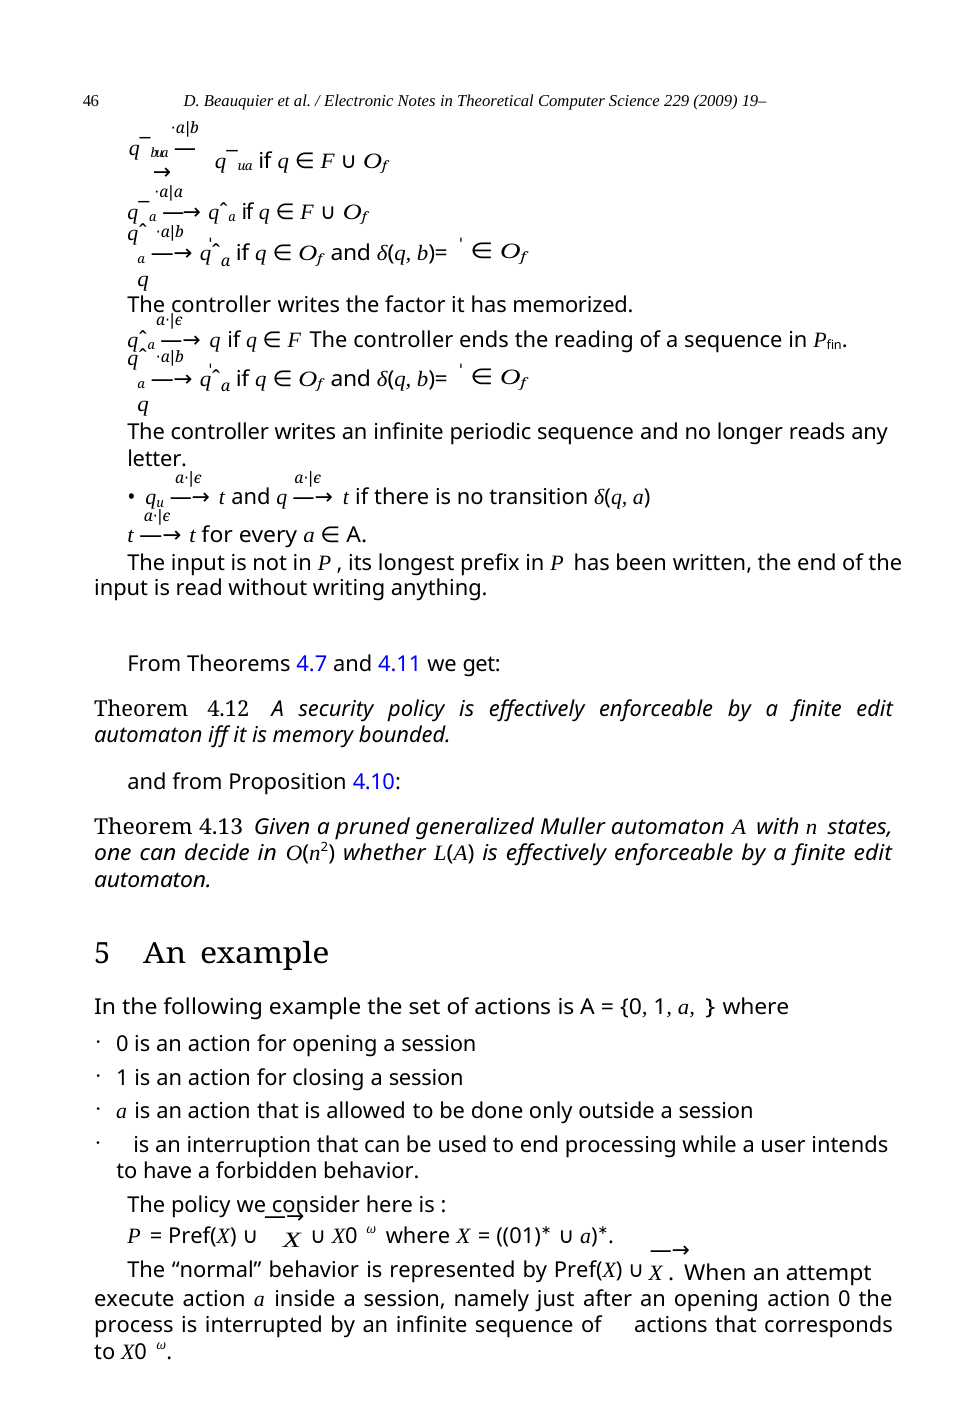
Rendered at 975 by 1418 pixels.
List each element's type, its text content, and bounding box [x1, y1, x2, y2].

text P = Pref(X) ∪ —→ ∪ X0 ω where X = ((01)∗ ∪ a)∗. [127, 1218, 904, 1249]
text From Theorems 4.7 and 4.11 we get: [127, 648, 904, 678]
list qu —→ t and q —→ t if there is no transition δ(q, a) [127, 486, 904, 509]
text The controller writes the factor it has memorized. [127, 291, 904, 317]
list 1 is an action for closing a session [95, 1062, 904, 1091]
subtitle An example [94, 932, 904, 972]
text ∈ Of [470, 366, 904, 389]
list a is an action that is allowed to be done only outside a session [95, 1095, 904, 1125]
text The input is not in P , its longest prefix in P has been written, the end of the input is read without writing anything. [94, 549, 904, 602]
text The controller writes an infinite periodic sequence and no longer reads any letter. [127, 417, 904, 472]
text t —→ t for every a ∈ A. [127, 523, 904, 547]
text The “normal” behavior is represented by Pref(X) ∪ —→ [127, 1249, 904, 1284]
list is an interruption that can be used to end processing while a user intends to have a forbidden behavior. [95, 1132, 893, 1184]
text q¯a —→ qˆa if q ∈ F ∪ Of [127, 200, 904, 224]
text Theorem 4.12 A security policy is effectively enforceable by a ﬁnite edit automaton iff it is memory bounded. [94, 695, 893, 749]
text and from Proposition 4.10: [127, 766, 904, 796]
text a —→ qˆa if q ∈ Of and δ(q, b)= q [137, 366, 458, 417]
text qˆa —→ q if q ∈ F The controller ends the reading of a sequence in Pfin. [127, 328, 904, 352]
text q¯ua if q ∈ F ∪ Of [214, 145, 904, 174]
text In the following example the set of actions is A = {0, 1, a, } where [94, 991, 904, 1021]
text ∈ Of [470, 240, 904, 264]
text execute action a inside a session, namely just after an opening action 0 the process is interrupted by an infinite sequence of actions that corresponds to X0 ω. [94, 1285, 893, 1366]
text Theorem 4.13 Given a pruned generalized Muller automaton A with n states, one can decide in O(n2) whether L(A) is effectively enforceable by a ﬁnite edit automaton. [94, 813, 893, 894]
text q¯bua —→ [127, 136, 200, 184]
list 0 is an action for opening a session [95, 1028, 904, 1058]
text The policy we consider here is : [127, 1192, 904, 1218]
text a —→ qˆa if q ∈ Of and δ(q, b)= q [137, 240, 458, 291]
